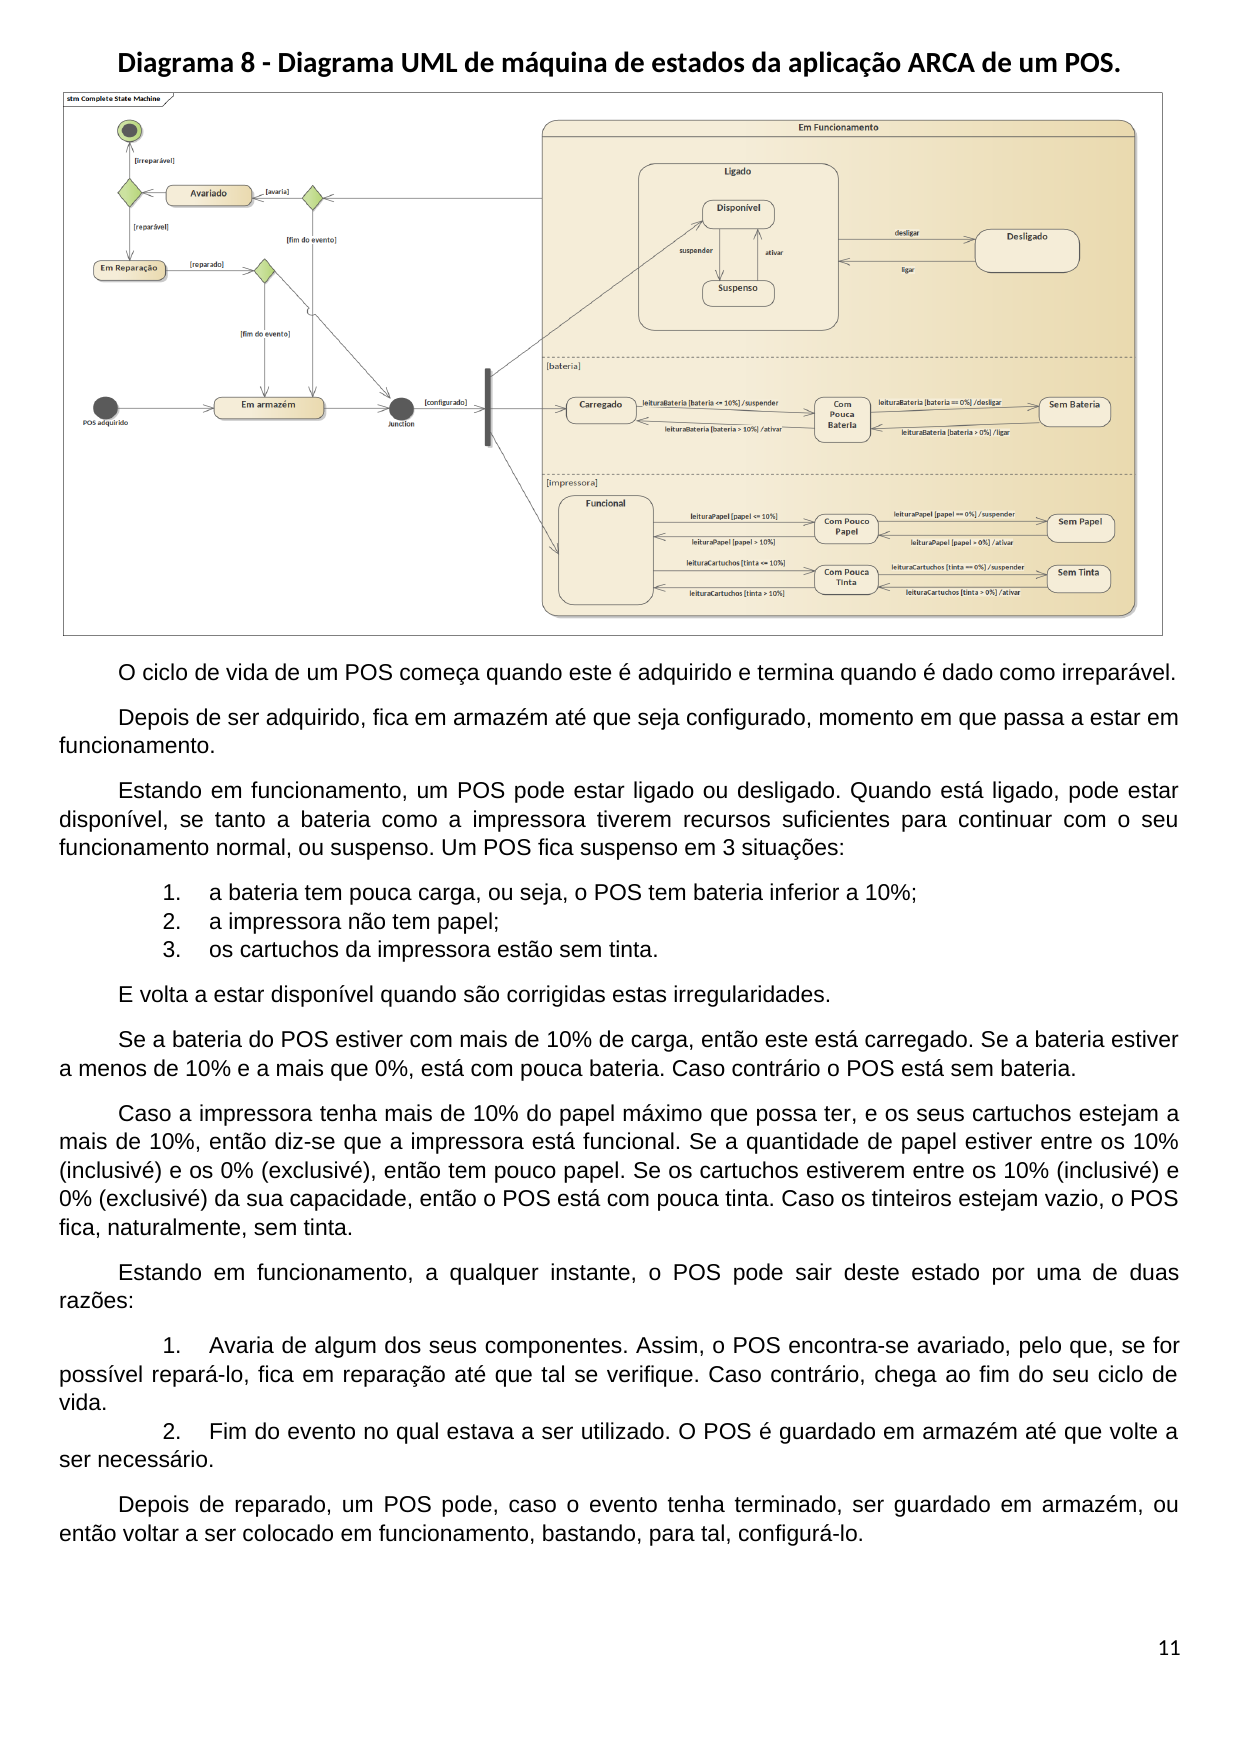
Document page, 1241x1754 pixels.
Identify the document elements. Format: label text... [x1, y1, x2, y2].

text Estando em funcionamento, a qualquer instante, o POS pode sair deste estado por uma de duas razões: [59, 1259, 1180, 1313]
picture [58, 88, 1167, 640]
text E volta a estar disponível quando são corrigidas estas irregularidades. [59, 981, 1180, 1008]
list Fim do evento no qual estava a ser utilizado. O POS é guardado em armazém até que volte a ser necessário. [59, 1418, 1180, 1472]
text Depois de ser adquirido, fica em armazém até que seja configurado, momento em que passa a estar em funcionamento. [59, 704, 1180, 758]
list a bateria tem pouca carga, ou seja, o POS tem bateria inferior a 10%; [59, 879, 1180, 906]
subtitle Diagrama 8 - Diagrama UML de máquina de estados da aplicação ARCA de um POS. [59, 44, 1180, 80]
text Estando em funcionamento, um POS pode estar ligado ou desligado. Quando está ligado, pode estar disponível, se tanto a bateria como a impressora tiverem recursos suficientes para continuar com o seu funcionamento normal, ou suspenso. Um POS fica suspenso em 3 situações: [59, 777, 1180, 861]
list a impressora não tem papel; [59, 908, 1180, 934]
text Caso a impressora tenha mais de 10% do papel máximo que possa ter, e os seus cartuchos estejam a mais de 10%, então diz-se que a impressora está funcional. Se a quantidade de papel estiver entre os 10% (inclusivé) e os 0% (exclusivé), então tem pouco papel. Se os cartuchos estiverem entre os 10% (inclusivé) e 0% (exclusivé) da sua capacidade, então o POS está com pouca tinta. Caso os tinteiros estejam vazio, o POS fica, naturalmente, sem tinta. [59, 1100, 1180, 1240]
list os cartuchos da impressora estão sem tinta. [59, 936, 1180, 962]
text Depois de reparado, um POS pode, caso o evento tenha terminado, ser guardado em armazém, ou então voltar a ser colocado em funcionamento, bastando, para tal, configurá-lo. [59, 1491, 1180, 1546]
text Se a bateria do POS estiver com mais de 10% de carga, então este está carregado. Se a bateria estiver a menos de 10% e a mais que 0%, está com pouca bateria. Caso contrário o POS está sem bateria. [59, 1026, 1180, 1081]
list Avaria de algum dos seus componentes. Assim, o POS encontra-se avariado, pelo que, se for possível repará-lo, fica em reparação até que tal se verifique. Caso contrário, chega ao fim do seu ciclo de vida. [59, 1332, 1180, 1416]
text O ciclo de vida de um POS começa quando este é adquirido e termina quando é dado como irreparável. [59, 659, 1180, 685]
